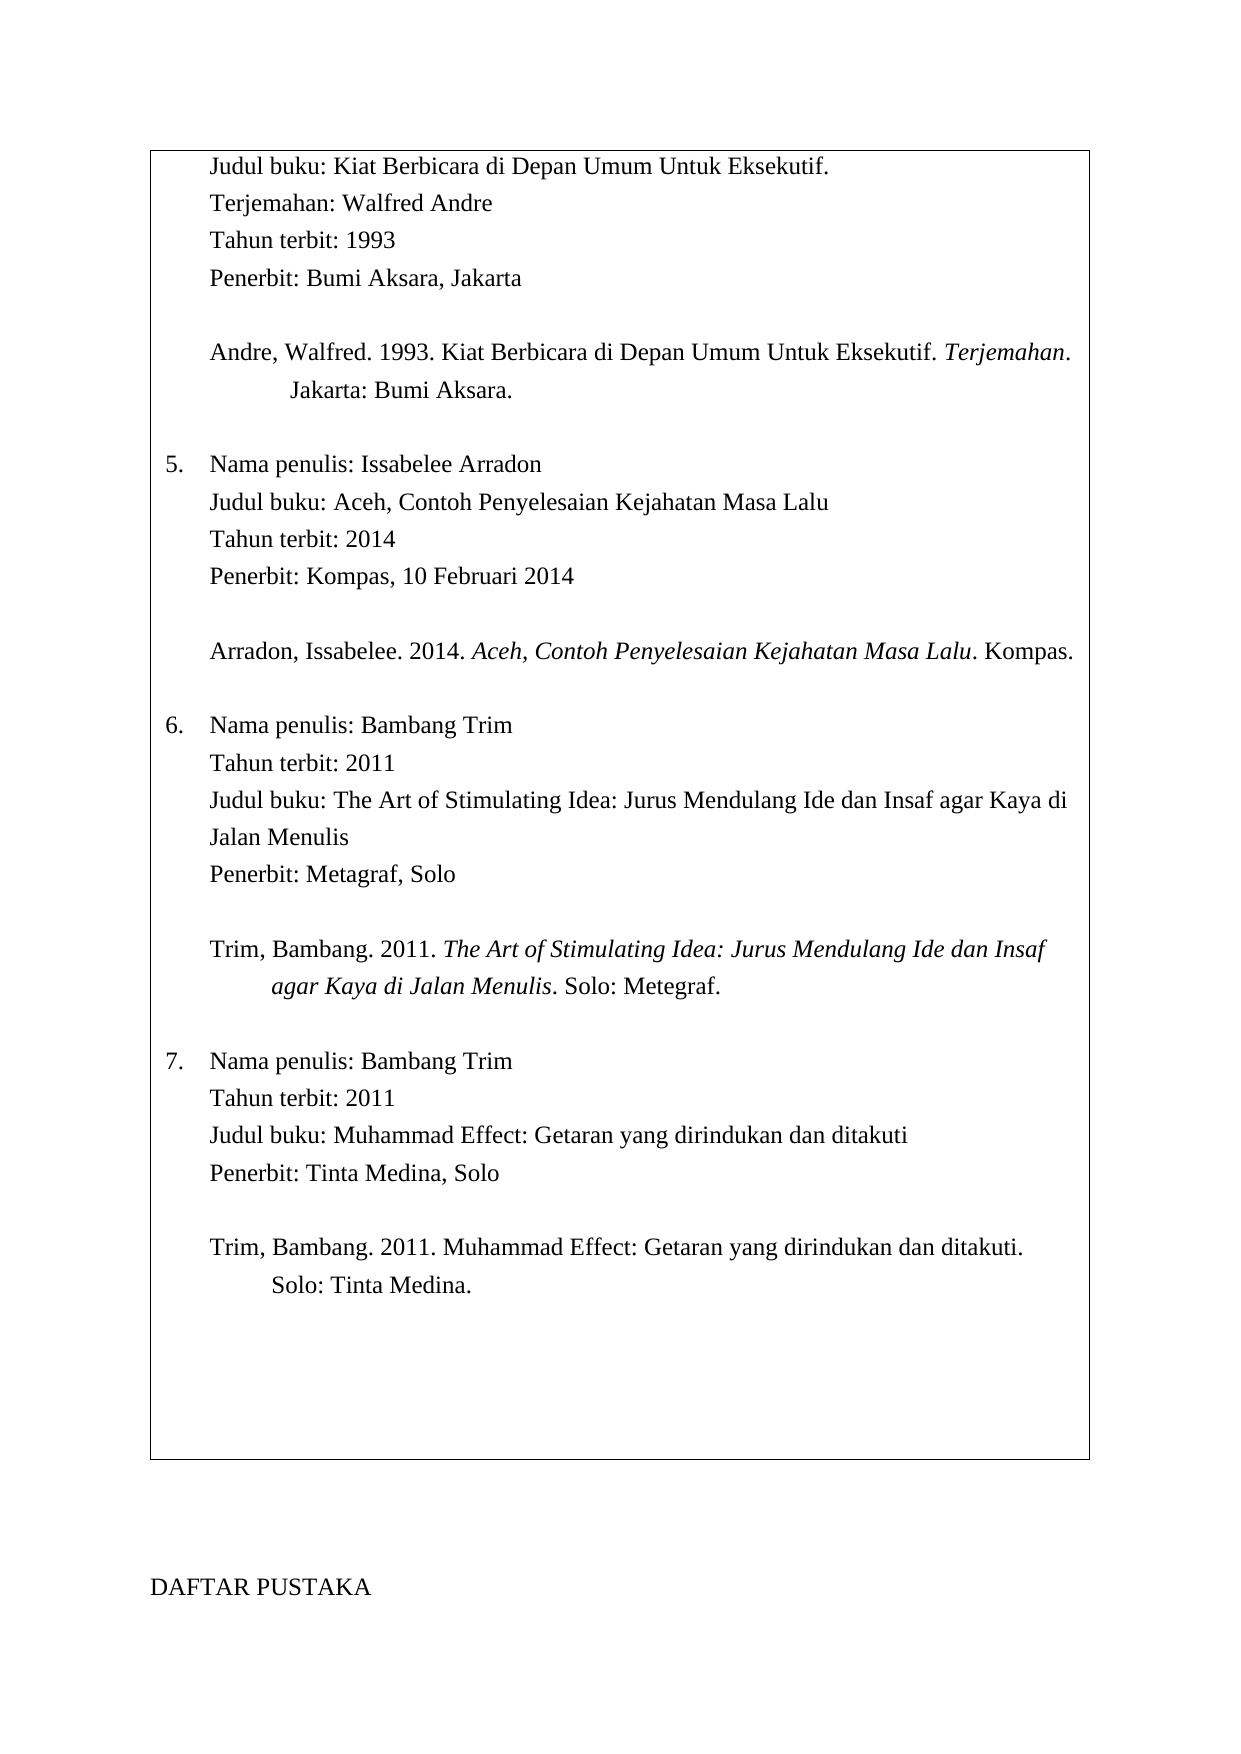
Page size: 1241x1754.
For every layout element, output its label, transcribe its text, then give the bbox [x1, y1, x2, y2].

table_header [151, 151, 1089, 1459]
text DAFTAR PUSTAKA [150, 1572, 1090, 1601]
